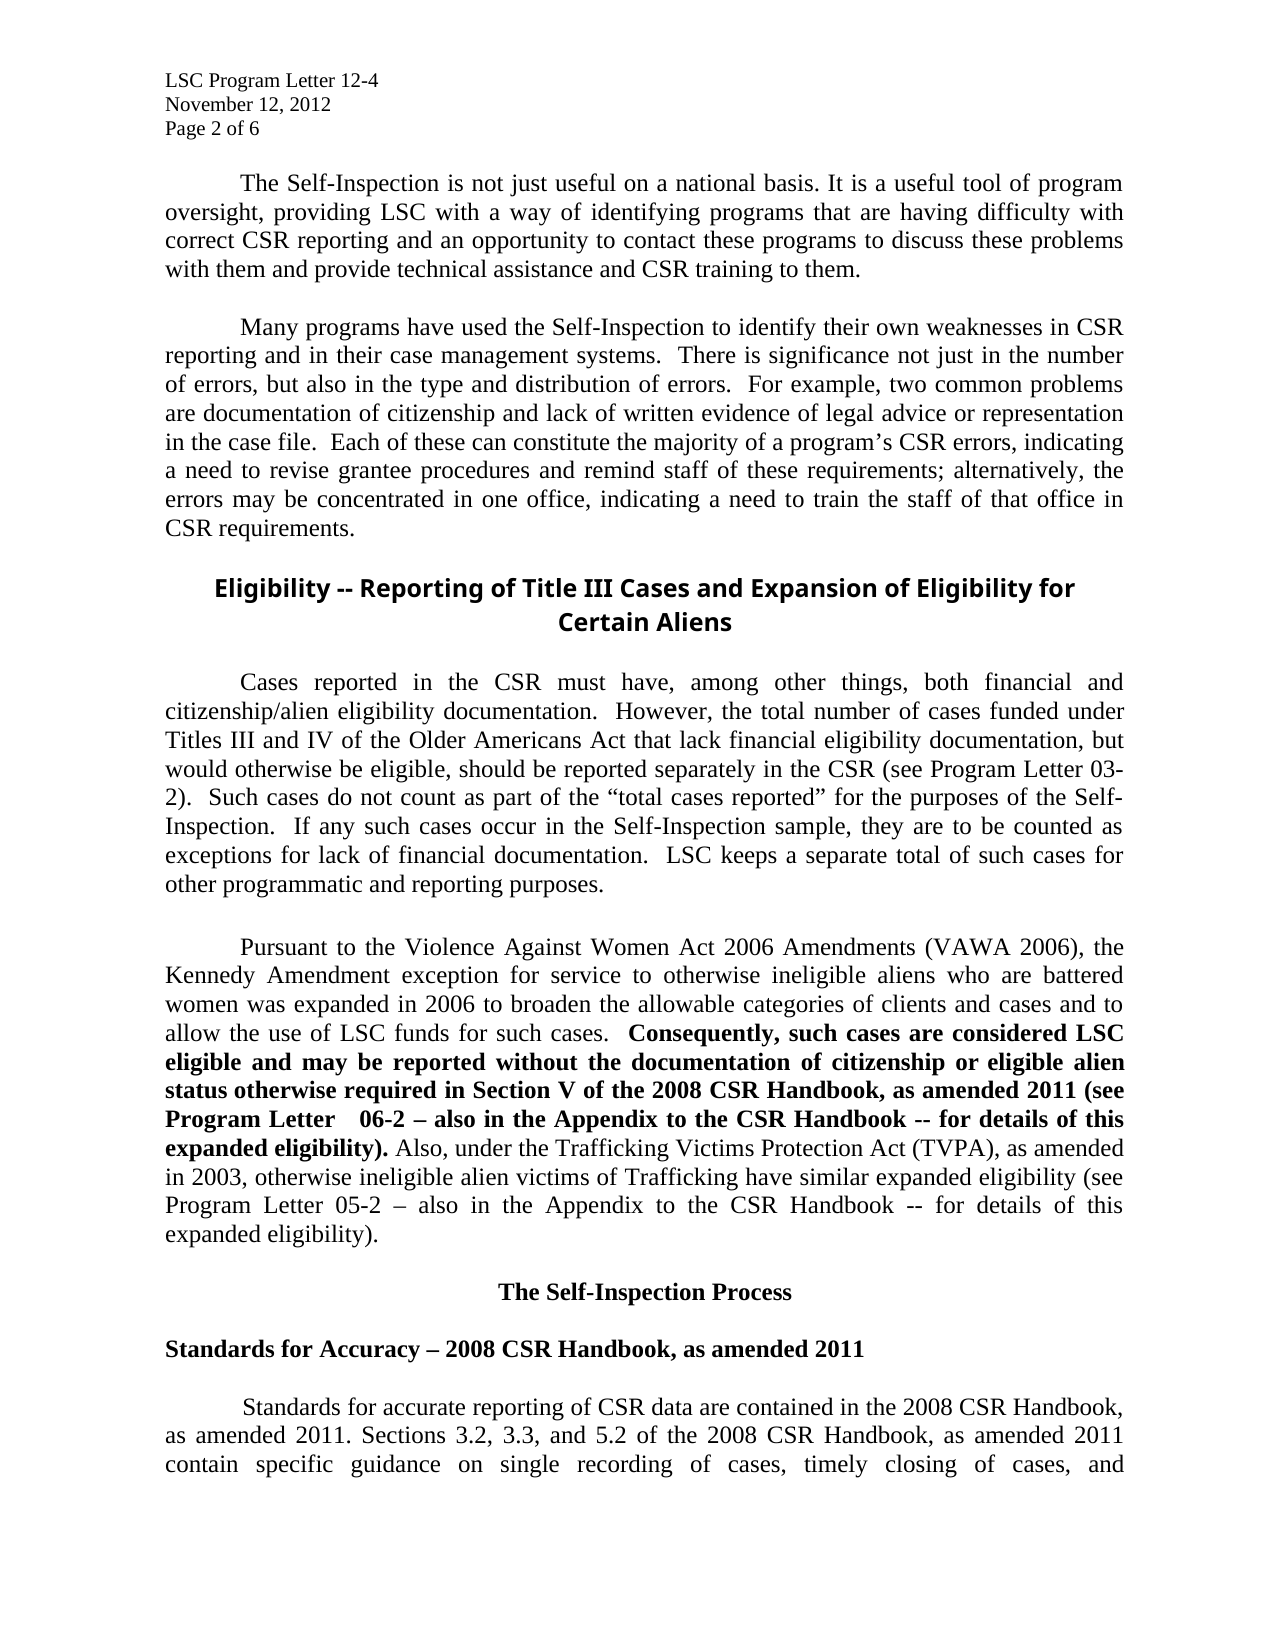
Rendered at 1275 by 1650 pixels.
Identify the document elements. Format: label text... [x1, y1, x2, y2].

text Pursuant to the Violence Against Women Act 2006 Amendments (VAWA 2006), the Kennedy Amendment exception for service to otherwise ineligible aliens who are battered women was expanded in 2006 to broaden the allowable categories of clients and cases and to allow the use of LSC funds for such cases. Consequently, such cases are considered LSC eligible and may be reported without the documentation of citizenship or eligible alien status otherwise required in Section V of the 2008 CSR Handbook, as amended 2011 (see Program Letter 06-2 – also in the Appendix to the CSR Handbook -- for details of this expanded eligibility). Also, under the Trafficking Victims Protection Act (TVPA), as amended in 2003, otherwise ineligible alien victims of Trafficking have similar expanded eligibility (see Program Letter 05-2 – also in the Appendix to the CSR Handbook -- for details of this expanded eligibility). [165, 932, 1125, 1248]
text Many programs have used the Self-Inspection to identify their own weaknesses in CSR reporting and in their case management systems. There is significance not just in the number of errors, but also in the type and distribution of errors. For example, two common problems are documentation of citizenship and lack of written evidence of legal advice or representation in the case file. Each of these can constitute the majority of a program’s CSR errors, indicating a need to revise grantee procedures and remind staff of these requirements; alternatively, the errors may be concentrated in one office, indicating a need to train the staff of that office in CSR requirements. [165, 312, 1125, 542]
text Eligibility -- Reporting of Title III Cases and Expansion of Eligibility for Certain Aliens [165, 571, 1125, 639]
text Standards for Accuracy – 2008 CSR Handbook, as amended 2011 [165, 1334, 1125, 1363]
text The Self-Inspection is not just useful on a national basis. It is a useful tool of program oversight, providing LSC with a way of identifying programs that are having difficulty with correct CSR reporting and an opportunity to contact these programs to discuss these problems with them and provide technical assistance and CSR training to them. [165, 168, 1125, 283]
text Cases reported in the CSR must have, among other things, both financial and citizenship/alien eligibility documentation. However, the total number of cases funded under Titles III and IV of the Older Americans Act that lack financial eligibility documentation, but would otherwise be eligible, should be reported separately in the CSR (see Program Letter 03-2). Such cases do not count as part of the “total cases reported” for the purposes of the Self-Inspection. If any such cases occur in the Self-Inspection sample, they are to be counted as exceptions for lack of financial documentation. LSC keeps a separate total of such cases for other programmatic and reporting purposes. [165, 667, 1125, 897]
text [165, 1392, 1125, 1478]
text The Self-Inspection Process [165, 1277, 1125, 1305]
